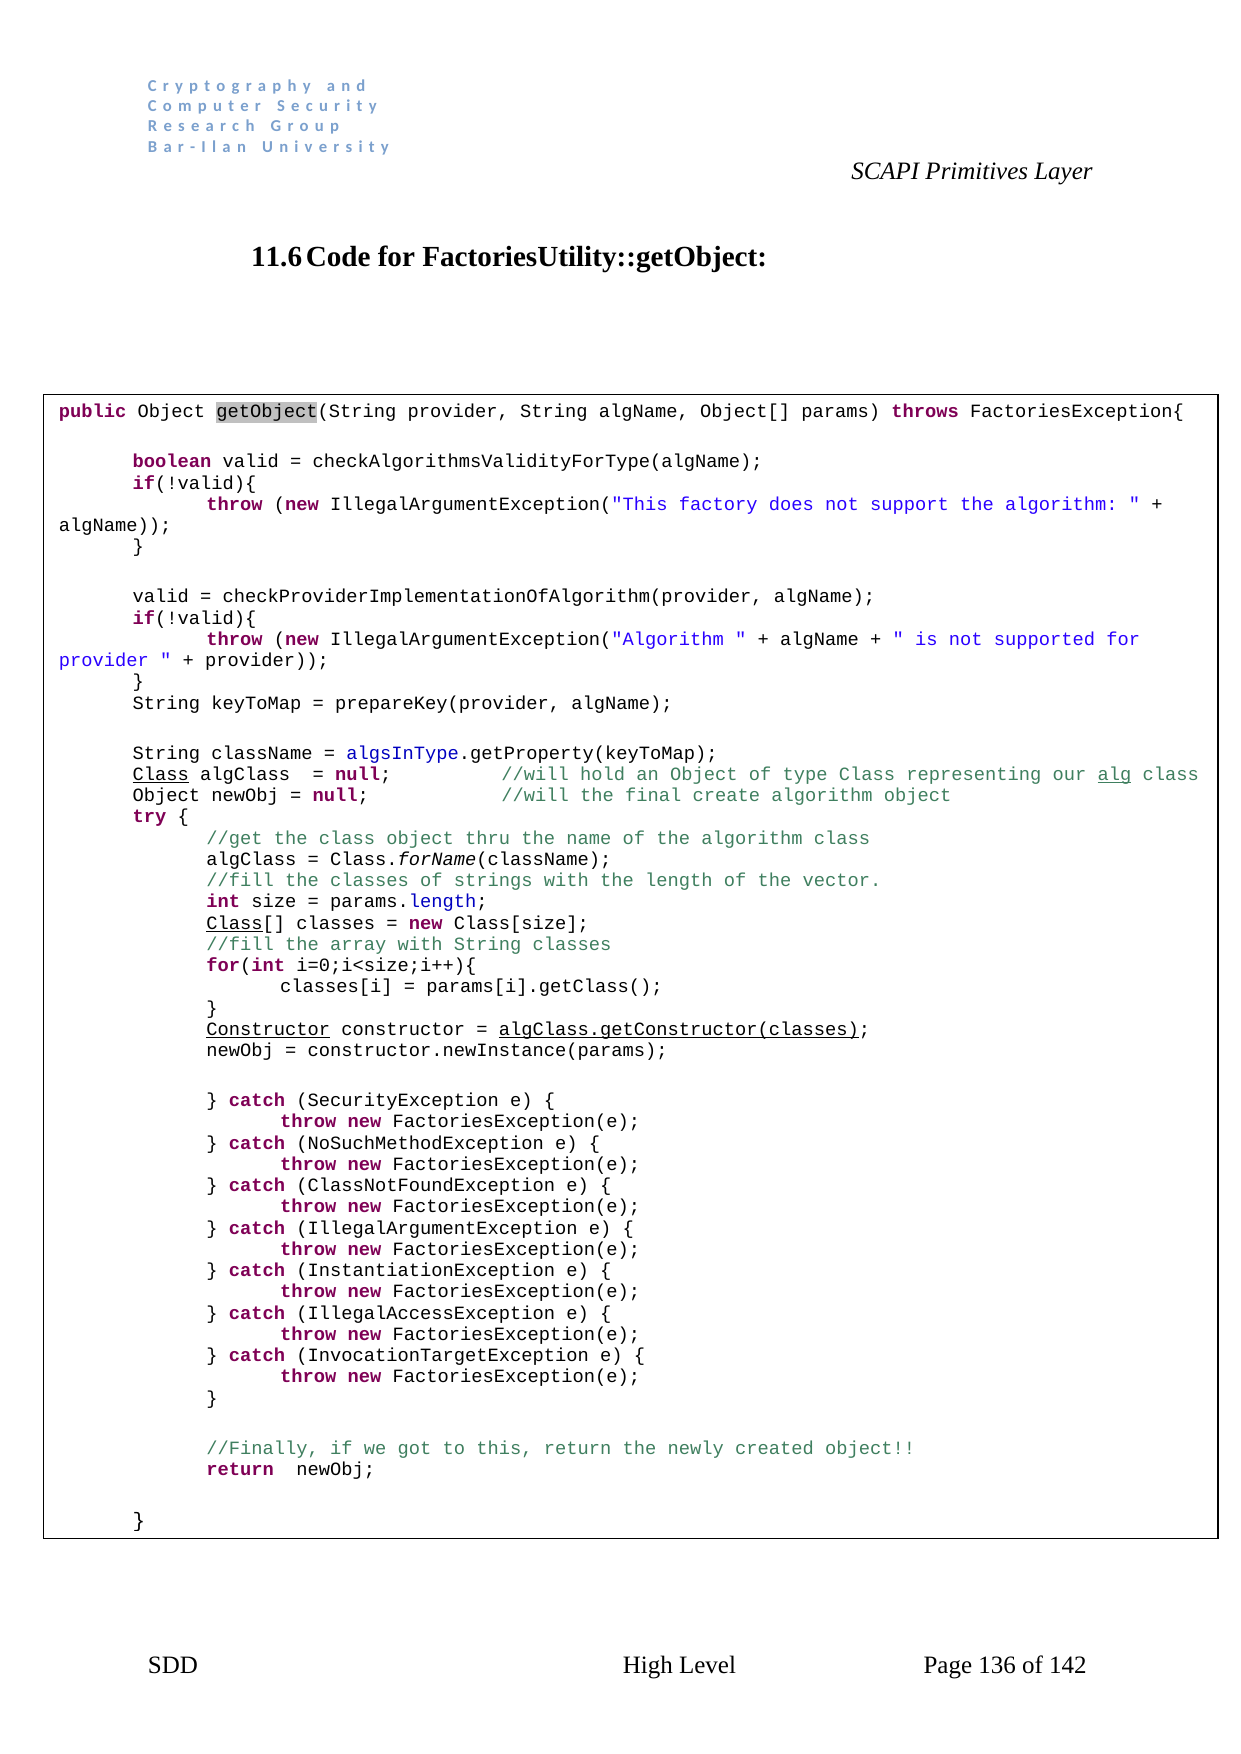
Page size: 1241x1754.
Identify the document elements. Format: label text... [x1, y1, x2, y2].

subtitle Code for FactoriesUtility::getObject: [251, 239, 1167, 272]
